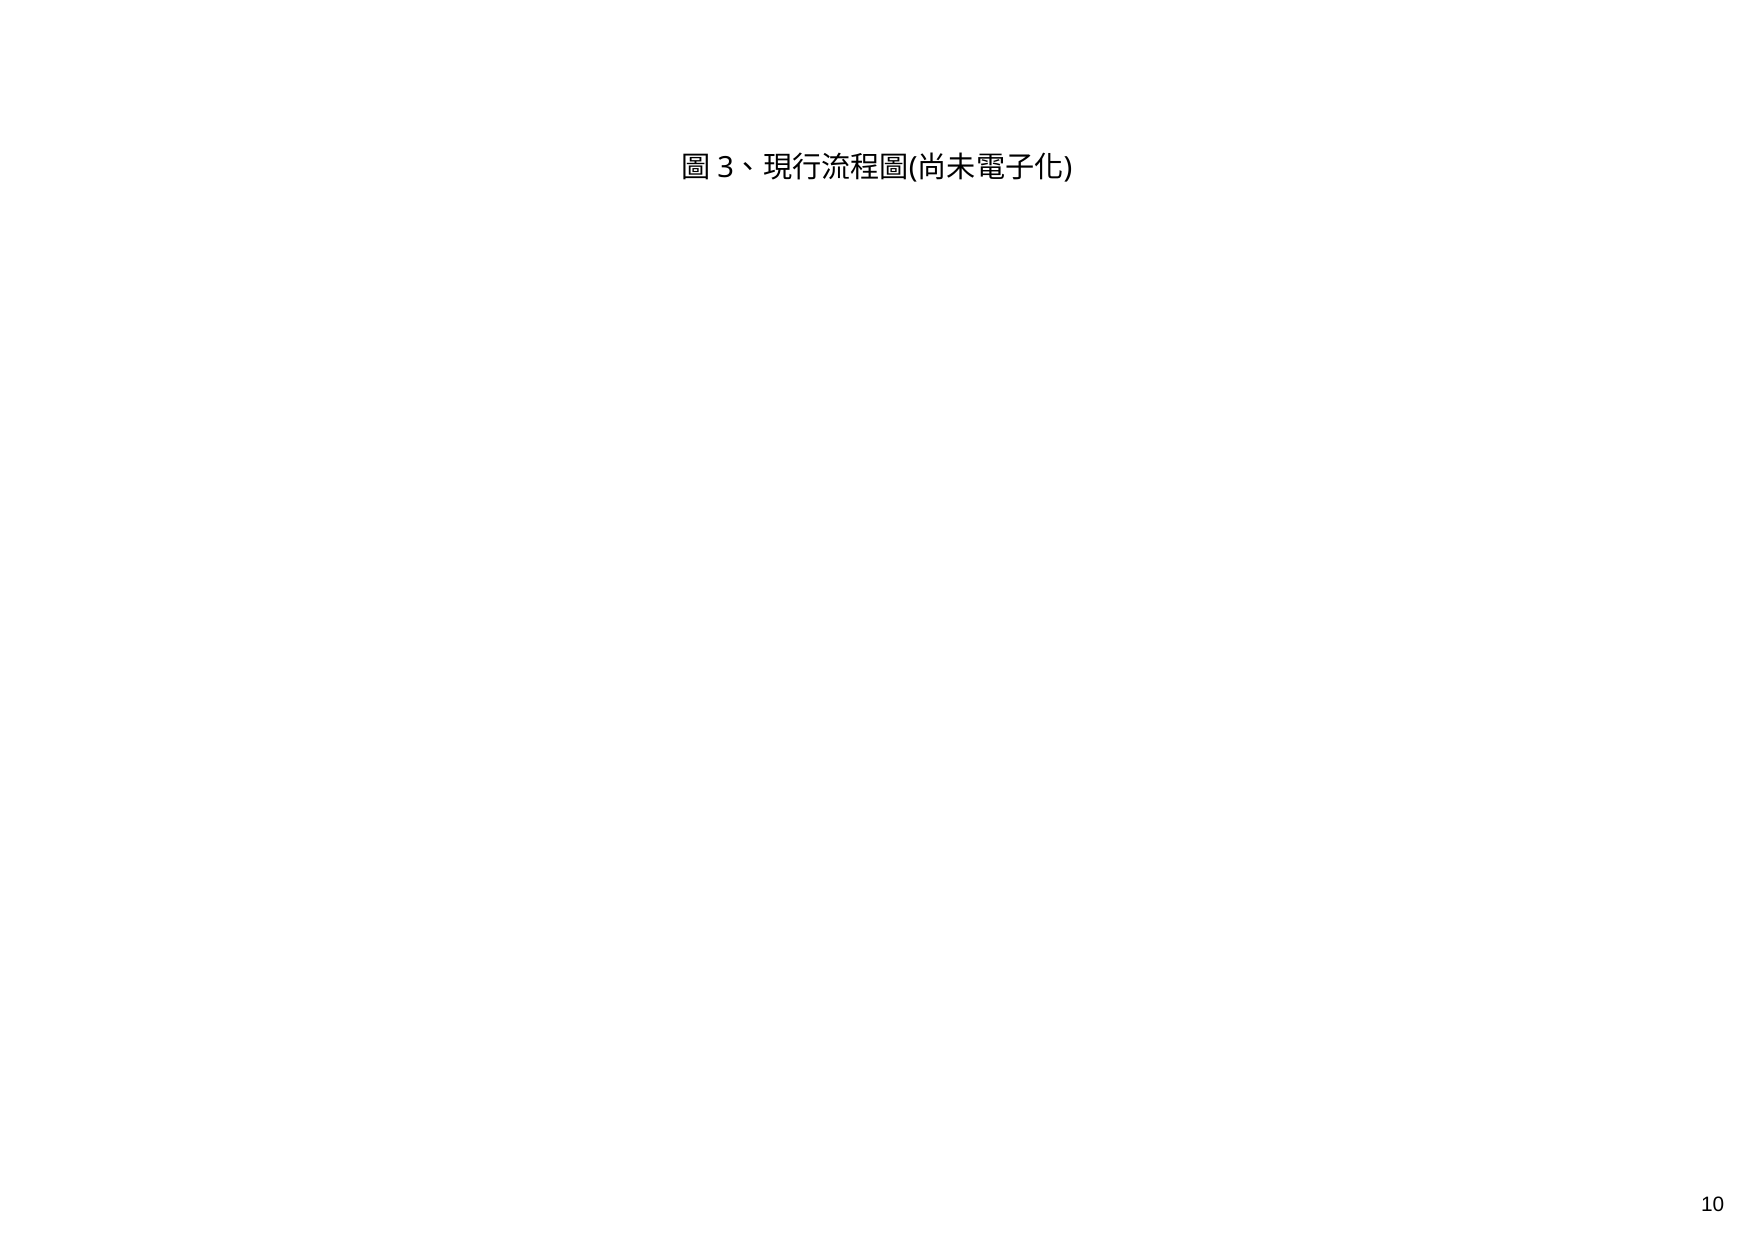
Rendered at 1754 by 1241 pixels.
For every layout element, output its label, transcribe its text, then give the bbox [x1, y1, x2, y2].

text 圖 3、現行流程圖(尚未電子化) [29, 127, 1724, 202]
